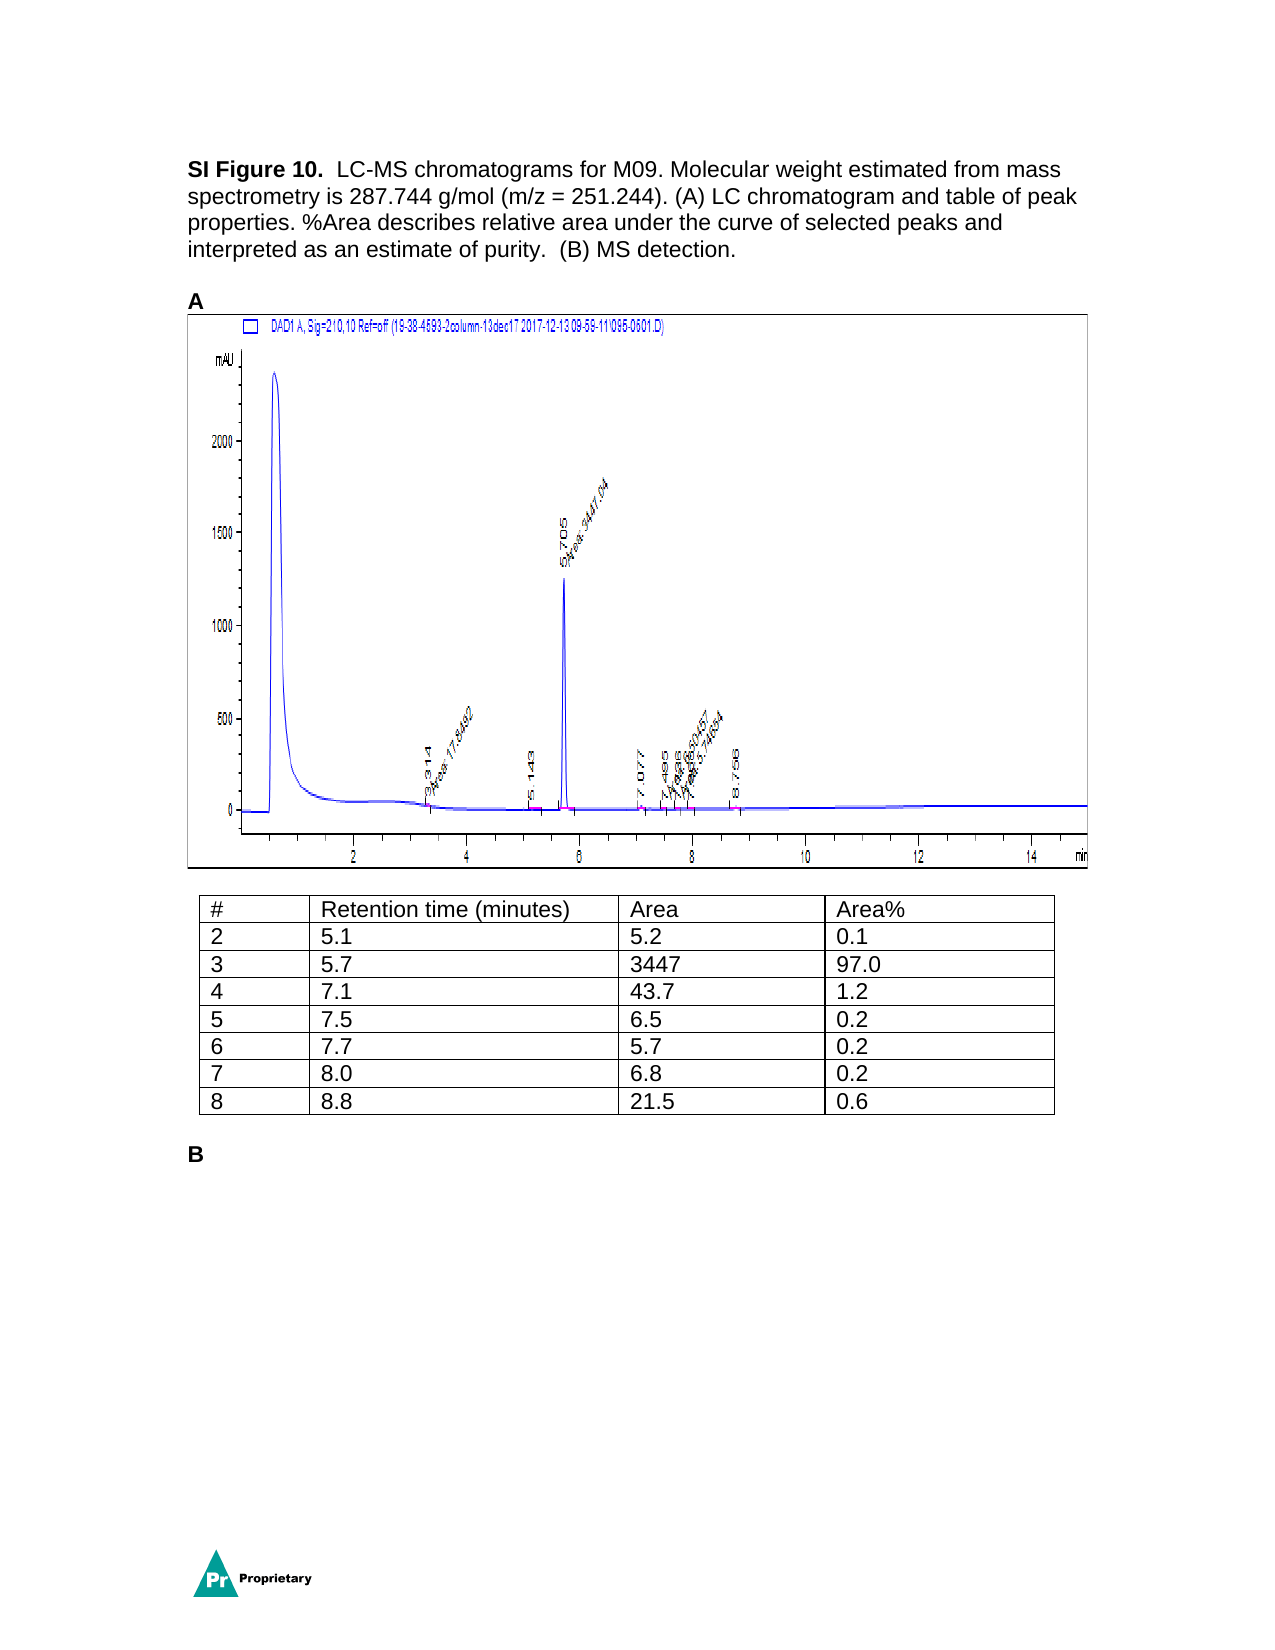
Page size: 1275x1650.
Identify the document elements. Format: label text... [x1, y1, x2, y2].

table_cell 0.6 [826, 1088, 1054, 1114]
table_cell 6 [200, 1033, 309, 1059]
table_cell 7 [200, 1060, 309, 1087]
picture [187, 314, 1088, 869]
table_header # [200, 896, 309, 922]
table_cell 3 [200, 951, 309, 977]
text B [187, 1141, 1087, 1168]
table_cell 0.1 [826, 923, 1054, 950]
table_cell 0.2 [826, 1033, 1054, 1059]
table_cell 1.2 [826, 978, 1054, 1004]
table_cell 8.8 [310, 1088, 618, 1114]
table_cell 6.5 [619, 1006, 824, 1032]
picture [187, 1547, 318, 1602]
table_cell 5 [200, 1006, 309, 1032]
table_cell 0.2 [826, 1060, 1054, 1087]
table_cell 7.1 [310, 978, 618, 1004]
table_cell 5.1 [310, 923, 618, 950]
table_cell 8 [200, 1088, 309, 1114]
table_cell 0.2 [826, 1006, 1054, 1032]
table_header Area [619, 896, 824, 922]
table_cell 2 [200, 923, 309, 950]
table_cell 21.5 [619, 1088, 824, 1114]
text SI Figure 10. LC-MS chromatograms for M09. Molecular weight estimated from mass spectrometry is 287.744 g/mol (m/z = 251.244). (A) LC chromatogram and table of peak properties. %Area describes relative area under the curve of selected peaks and interpreted as an estimate of purity. (B) MS detection. [187, 156, 1087, 262]
table_header Retention time (minutes) [310, 896, 618, 922]
text A [187, 288, 1087, 314]
table_cell 6.8 [619, 1060, 824, 1087]
table_cell 5.7 [619, 1033, 824, 1059]
table_cell 7.5 [310, 1006, 618, 1032]
table_cell 3447 [619, 951, 824, 977]
table_cell 7.7 [310, 1033, 618, 1059]
table_cell 97.0 [826, 951, 1054, 977]
table_cell 5.7 [310, 951, 618, 977]
table_header Area% [826, 896, 1054, 922]
table_cell 4 [200, 978, 309, 1004]
table_cell 43.7 [619, 978, 824, 1004]
table_cell 5.2 [619, 923, 824, 950]
table_cell 8.0 [310, 1060, 618, 1087]
